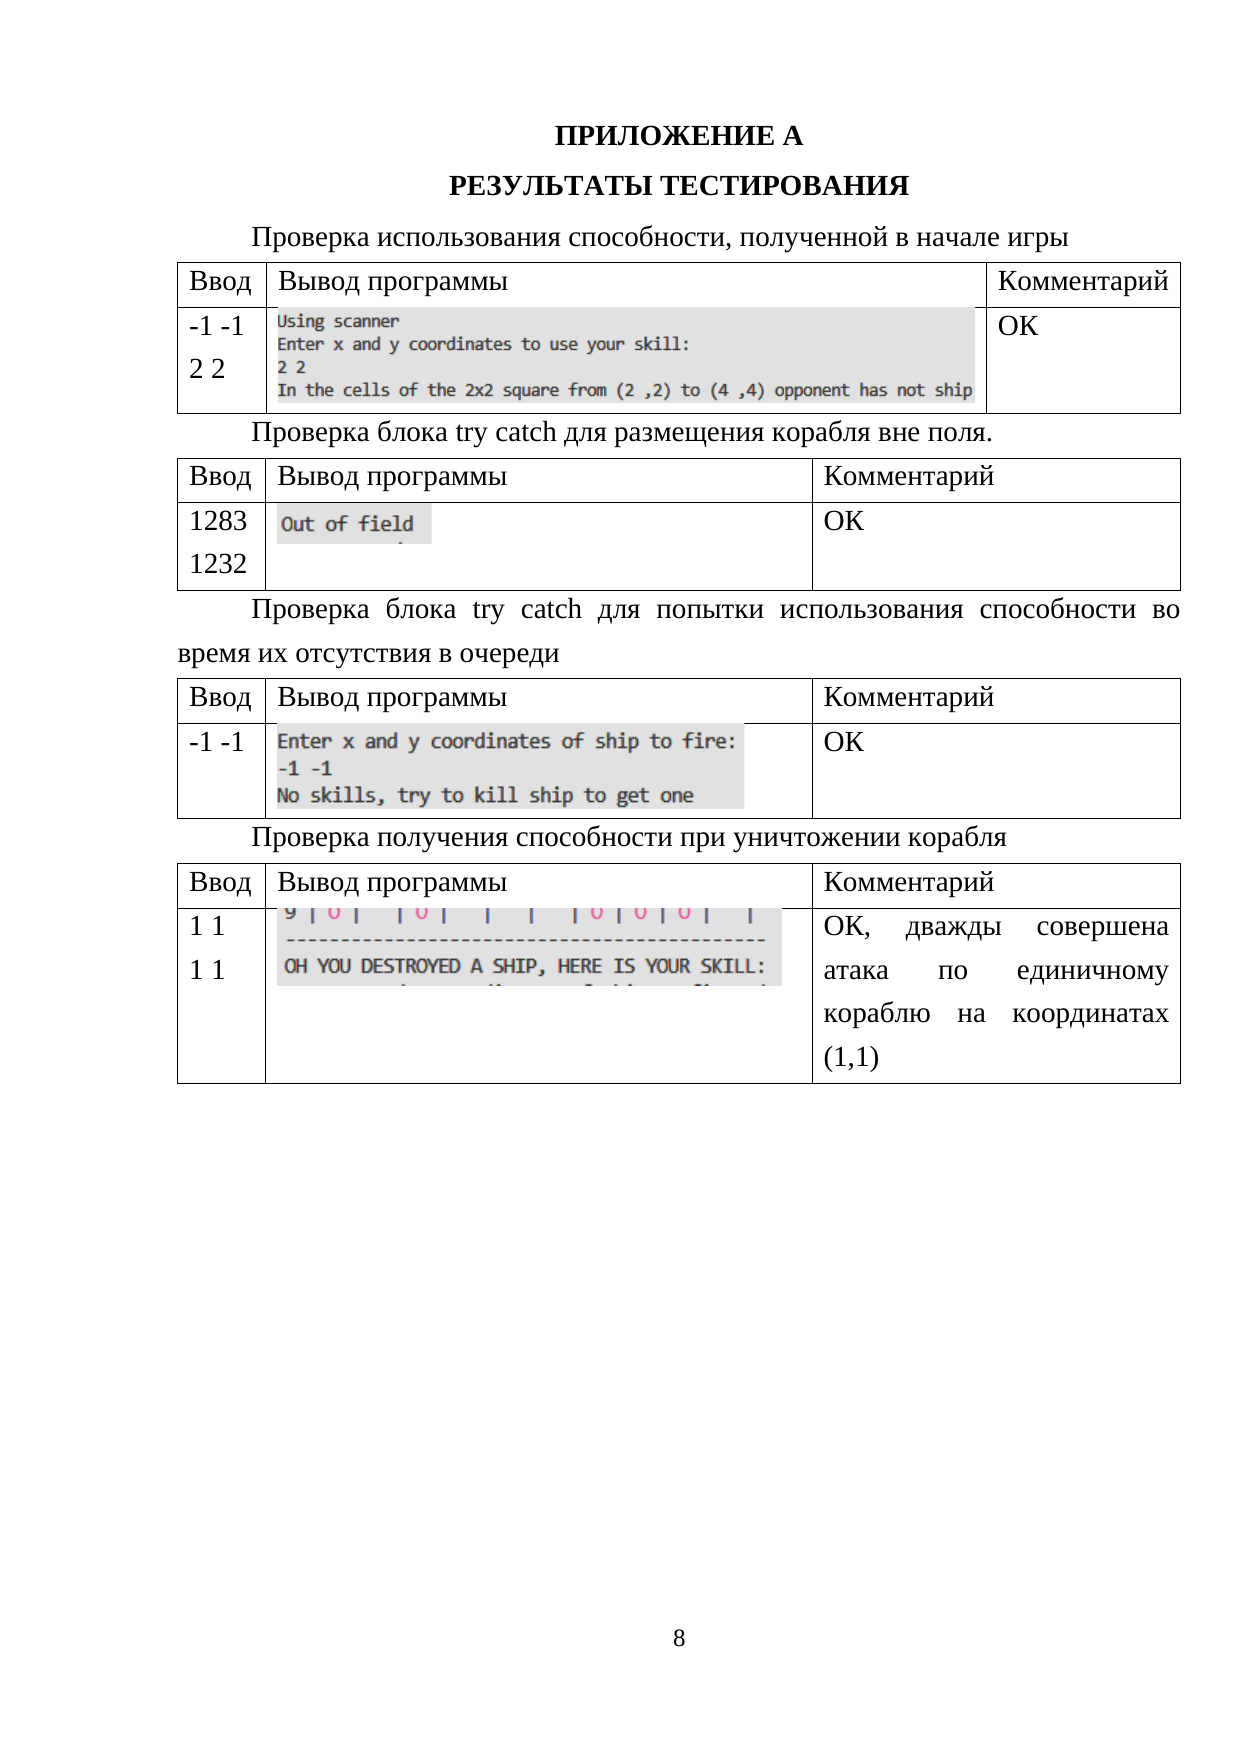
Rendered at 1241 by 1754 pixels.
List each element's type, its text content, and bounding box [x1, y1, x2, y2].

table_cell ОК, дважды совершена атака по единичному кораблю на координатах (1,1) [813, 909, 1180, 1083]
table_header Комментарий [987, 263, 1180, 307]
text ПРИЛОЖЕНИЕ А [177, 118, 1181, 152]
picture [277, 307, 976, 403]
picture [277, 723, 745, 809]
table_cell ОК [813, 503, 1180, 590]
picture [277, 503, 432, 544]
table_cell 1 1 1 1 [178, 909, 265, 1083]
table_header Комментарий [813, 864, 1180, 907]
table_cell [266, 503, 812, 590]
table_header Ввод [178, 679, 265, 723]
table_cell [267, 308, 986, 413]
table_cell 1283 1232 [178, 503, 265, 590]
text Проверка получения способности при уничтожении корабля [177, 819, 1181, 853]
table_cell [266, 909, 812, 1083]
text Проверка блока try catch для попытки использования способности во время их отсутствия в очереди [177, 591, 1181, 668]
table_cell -1 -1 [178, 724, 265, 818]
table_cell [266, 724, 812, 818]
table_header Вывод программы [266, 459, 812, 502]
table_cell ОК [813, 724, 1180, 818]
table_header Вывод программы [266, 864, 812, 907]
table_header Ввод [178, 263, 266, 307]
table_header Комментарий [813, 679, 1180, 723]
text РЕЗУЛЬТАТЫ ТЕСТИРОВАНИЯ [177, 168, 1181, 202]
text Проверка блока try catch для размещения корабля вне поля. [177, 414, 1181, 447]
text Проверка использования способности, полученной в начале игры [177, 219, 1181, 252]
table_cell ОК [987, 308, 1180, 413]
table_header Комментарий [813, 459, 1180, 502]
picture [277, 908, 782, 986]
table_header Ввод [178, 864, 265, 907]
table_cell -1 -1 2 2 [178, 308, 266, 413]
table_header Вывод программы [266, 679, 812, 723]
table_header Вывод программы [267, 263, 986, 307]
table_header Ввод [178, 459, 265, 502]
